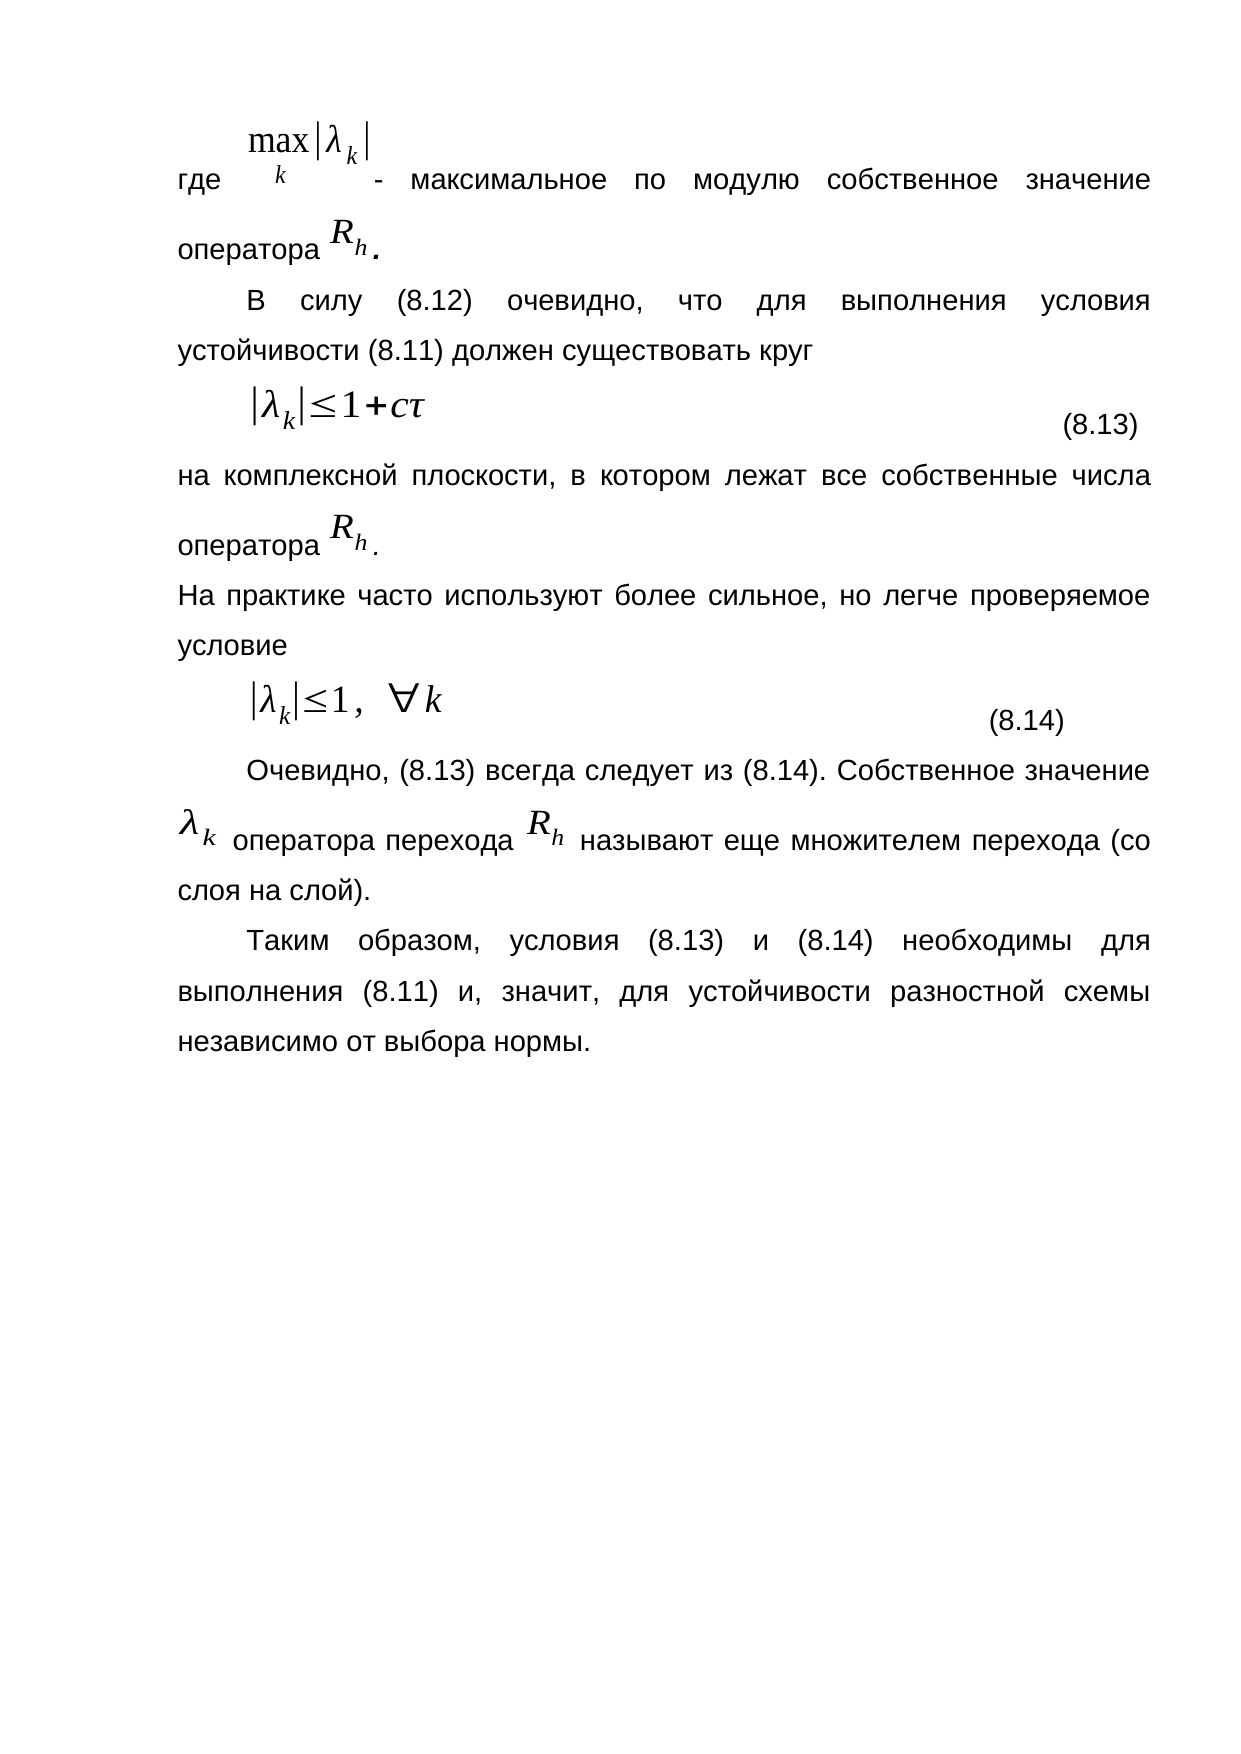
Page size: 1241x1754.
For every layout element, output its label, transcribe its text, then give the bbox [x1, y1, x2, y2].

text Таким образом, условия (8.13) и (8.14) необходимы для выполнения (8.11) и, значит, для устойчивости разностной схемы независимо от выбора нормы. [177, 923, 1152, 1057]
text Очевидно, (8.13) всегда следует из (8.14). Собственное значение оператора перехода называют еще множителем перехода (со слоя на слой). [177, 753, 1152, 907]
text где - максимальное по модулю собственное значение оператора . [177, 118, 1152, 266]
text На практике часто используют более сильное, но легче проверяемое условие [177, 578, 1152, 662]
text на комплексной плоскости, в котором лежат все собственные числа оператора . [177, 458, 1152, 561]
text (8.14) [177, 678, 1152, 736]
text В силу (8.12) очевидно, что для выполнения условия устойчивости (8.11) должен существовать круг [177, 283, 1152, 366]
text (8.13) [177, 383, 1152, 441]
